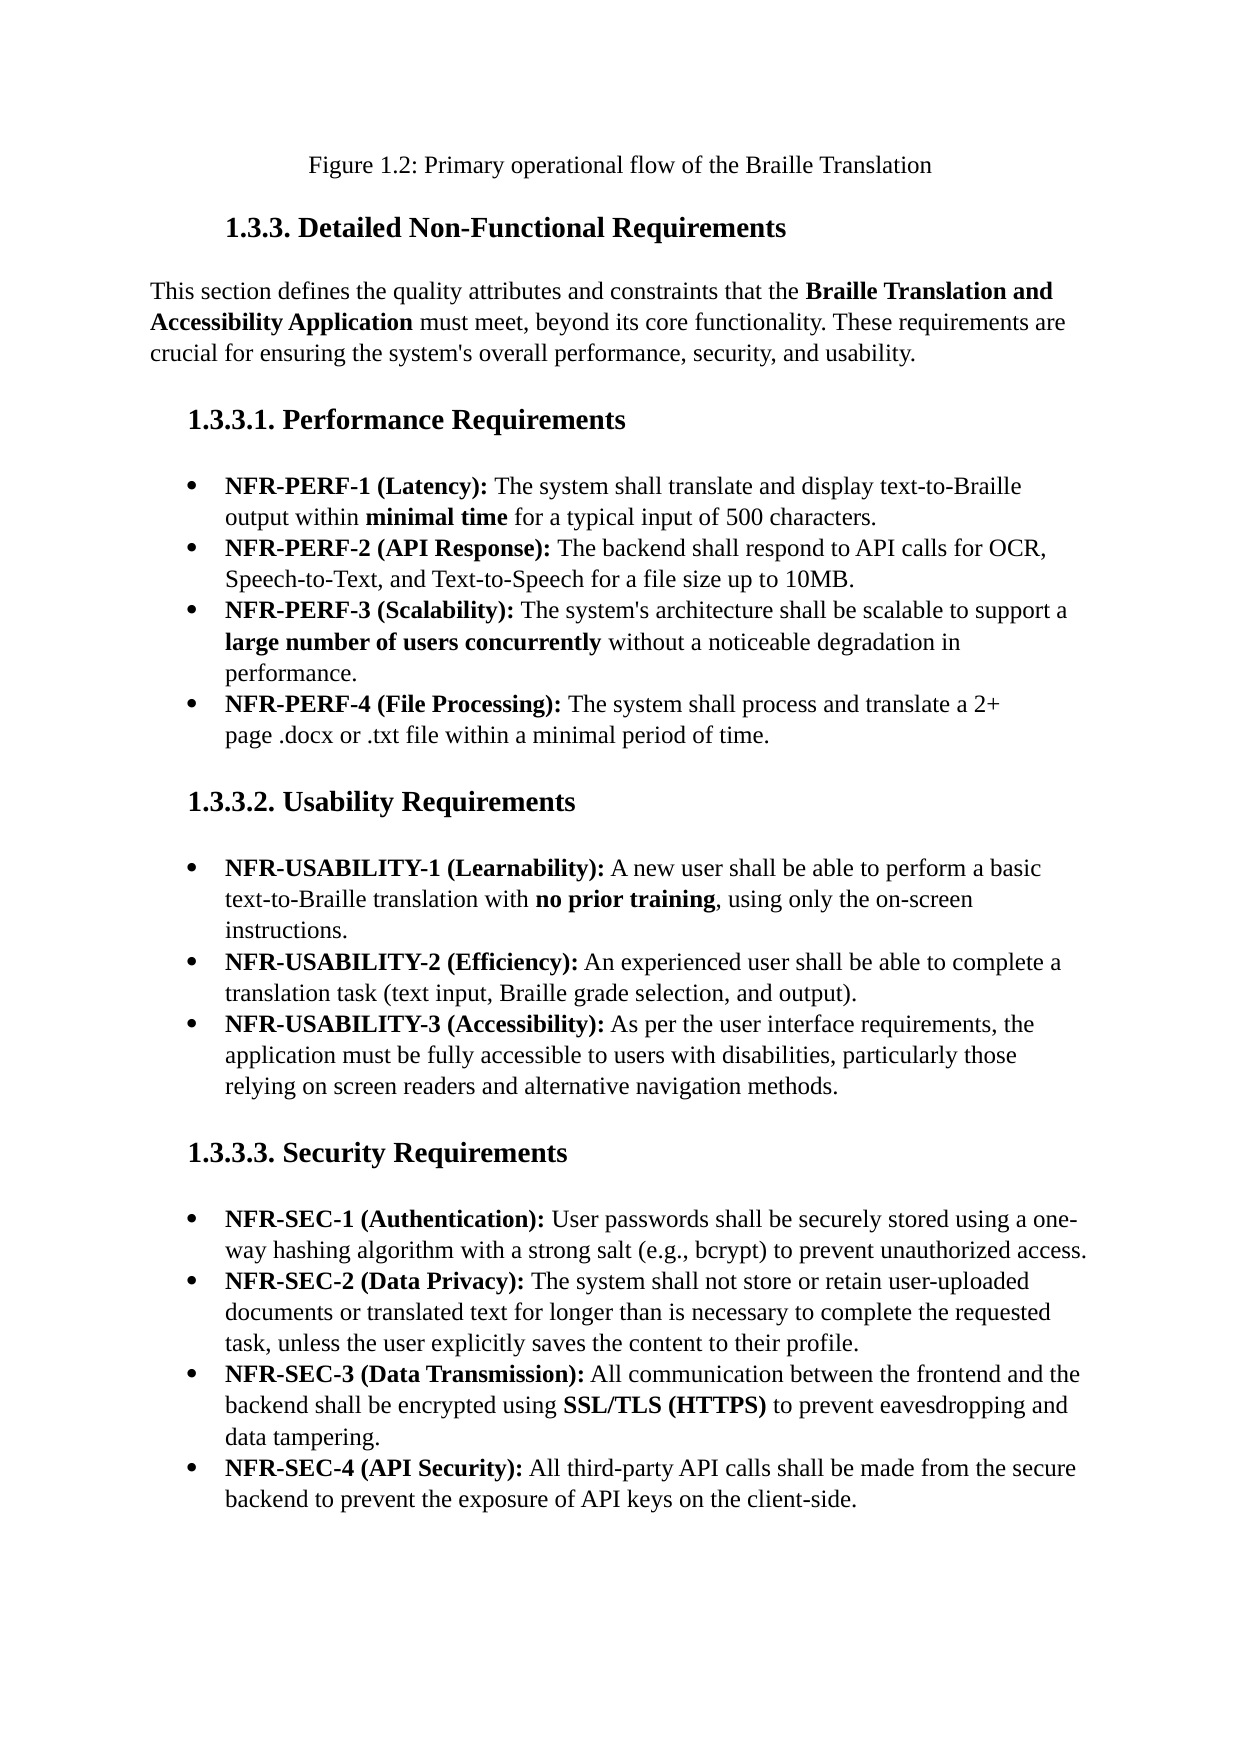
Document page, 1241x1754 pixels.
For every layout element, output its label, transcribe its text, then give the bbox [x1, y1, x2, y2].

list NFR-SEC-1 (Authentication): User passwords shall be securely stored using a one-way hashing algorithm with a strong salt (e.g., bcrypt) to prevent unauthorized access. [187, 1204, 1090, 1264]
list NFR-SEC-3 (Data Transmission): All communication between the frontend and the backend shall be encrypted using SSL/TLS (HTTPS) to prevent eavesdropping and data tampering. [187, 1359, 1090, 1450]
list NFR-USABILITY-1 (Learnability): A new user shall be able to perform a basic text-to-Braille translation with no prior training, using only the on-screen instructions. [187, 853, 1090, 944]
list NFR-PERF-4 (File Processing): The system shall process and translate a 2+ page .docx or .txt file within a minimal period of time. [187, 689, 1090, 748]
subtitle 1.3.3.3. Security Requirements [150, 1135, 1090, 1168]
subtitle 1.3.3.2. Usability Requirements [150, 784, 1090, 818]
text Figure 1.2: Primary operational flow of the Braille Translation [150, 150, 1090, 179]
list NFR-SEC-2 (Data Privacy): The system shall not store or retain user-uploaded documents or translated text for longer than is necessary to complete the requested task, unless the user explicitly saves the content to their profile. [187, 1266, 1090, 1357]
text This section defines the quality attributes and constraints that the Braille Translation and Accessibility Application must meet, beyond its core functionality. These requirements are crucial for ensuring the system's overall performance, security, and usability. [150, 276, 1090, 367]
list NFR-PERF-1 (Latency): The system shall translate and display text-to-Braille output within minimal time for a typical input of 500 characters. [187, 471, 1090, 531]
list NFR-PERF-3 (Scalability): The system's architecture shall be scalable to support a large number of users concurrently without a noticeable degradation in performance. [187, 596, 1090, 686]
list NFR-SEC-4 (API Security): All third-party API calls shall be made from the secure backend to prevent the exposure of API keys on the client-side. [187, 1453, 1090, 1512]
list NFR-USABILITY-2 (Efficiency): An experienced user shall be able to complete a translation task (text input, Braille grade selection, and output). [187, 947, 1090, 1006]
list NFR-USABILITY-3 (Accessibility): As per the user interface requirements, the application must be fully accessible to users with disabilities, particularly those relying on screen readers and alternative navigation methods. [187, 1009, 1090, 1099]
list NFR-PERF-2 (API Response): The backend shall respond to API calls for OCR, Speech-to-Text, and Text-to-Speech for a file size up to 10MB. [187, 533, 1090, 593]
subtitle 1.3.3.1. Performance Requirements [150, 402, 1090, 436]
subtitle 1.3.3. Detailed Non-Functional Requirements [150, 210, 1090, 244]
